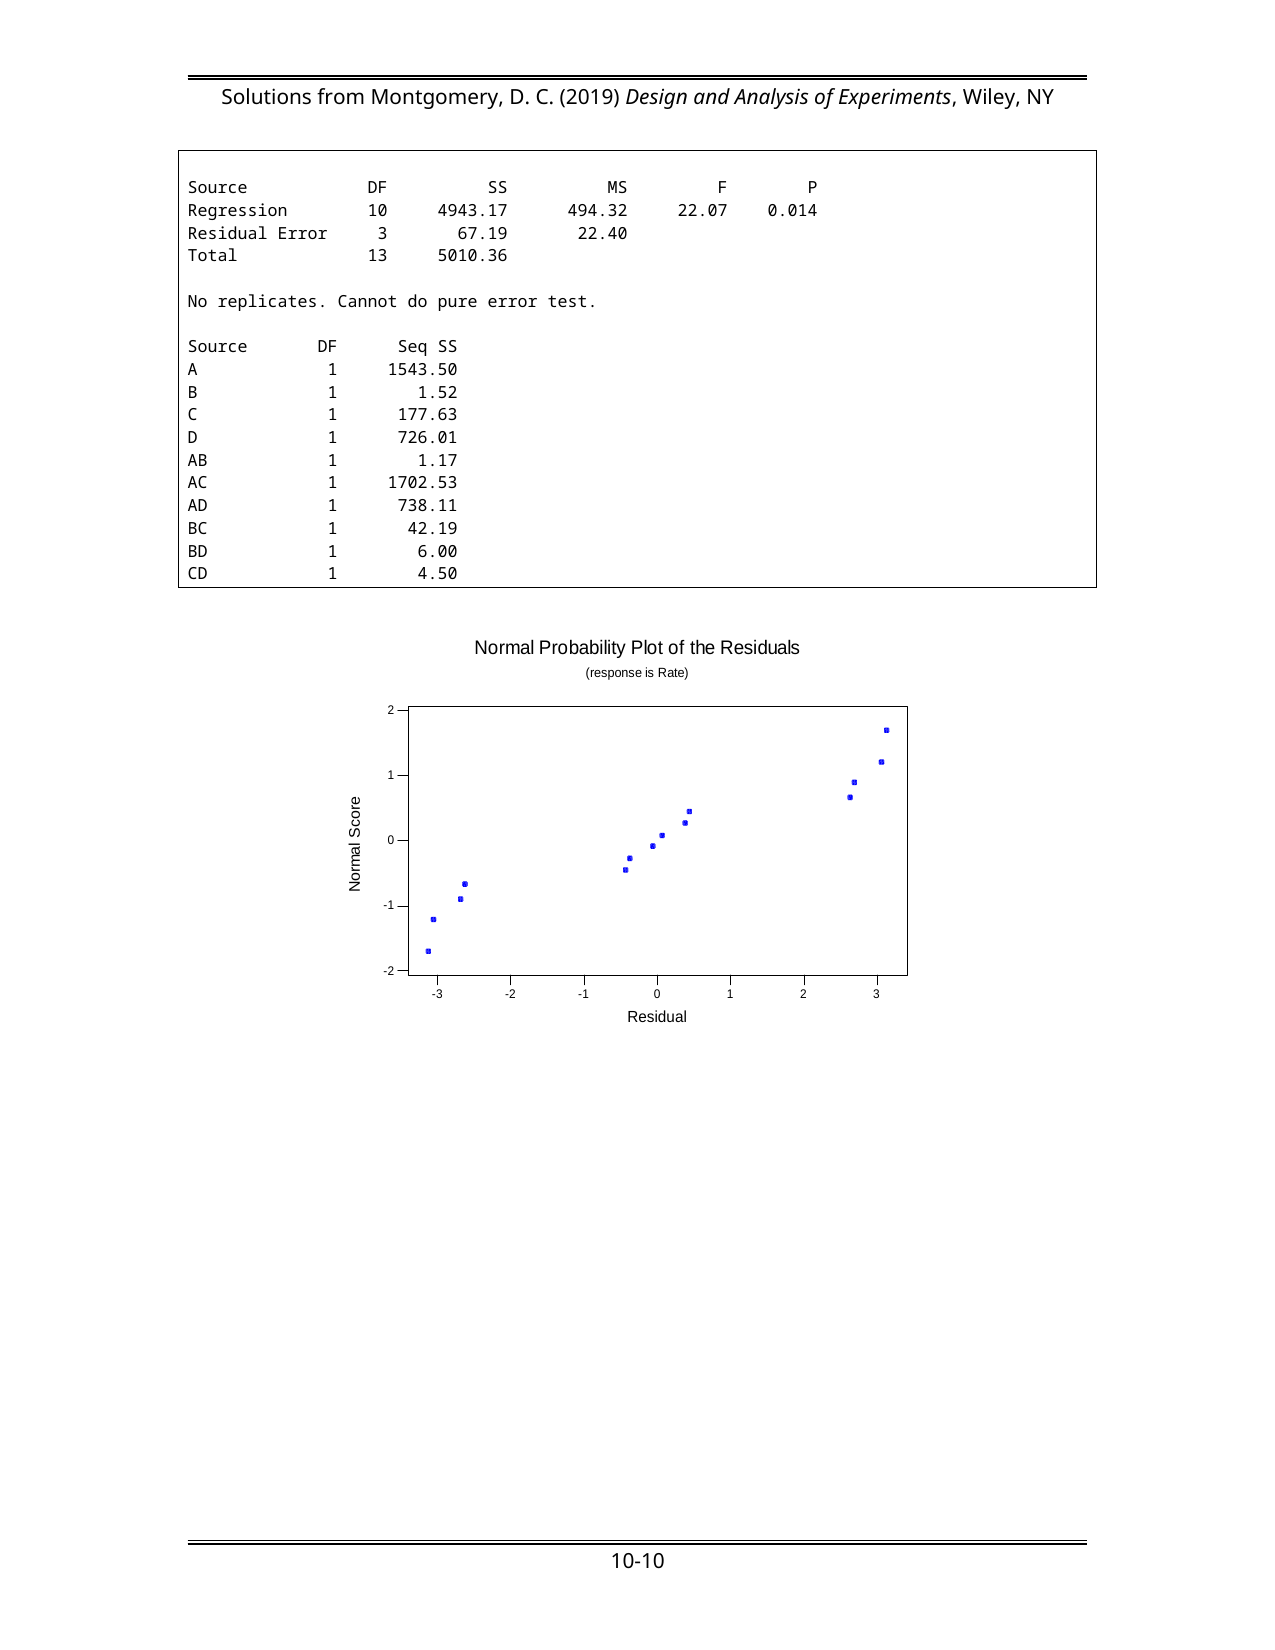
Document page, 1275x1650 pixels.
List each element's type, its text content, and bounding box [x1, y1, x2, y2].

text A 1 1543.50 [187, 357, 1087, 380]
text Source DF Seq SS [187, 335, 1087, 357]
text AC 1 1702.53 [187, 471, 1087, 494]
text Regression 10 4943.17 494.32 22.07 0.014 [187, 198, 1087, 221]
text B 1 1.52 [187, 380, 1087, 403]
text AD 1 738.11 [187, 494, 1087, 516]
text C 1 177.63 [187, 403, 1087, 426]
text CD 1 4.50 [179, 559, 1096, 587]
text No replicates. Cannot do pure error test. [187, 289, 1087, 312]
text Source DF SS MS F P [187, 176, 1087, 198]
text BC 1 42.19 [187, 516, 1087, 539]
text AB 1 1.17 [187, 448, 1087, 471]
text BD 1 6.00 [187, 539, 1087, 559]
text Residual Error 3 67.19 22.40 [187, 221, 1087, 244]
text D 1 726.01 [187, 426, 1087, 448]
text Total 13 5010.36 [187, 244, 1087, 267]
